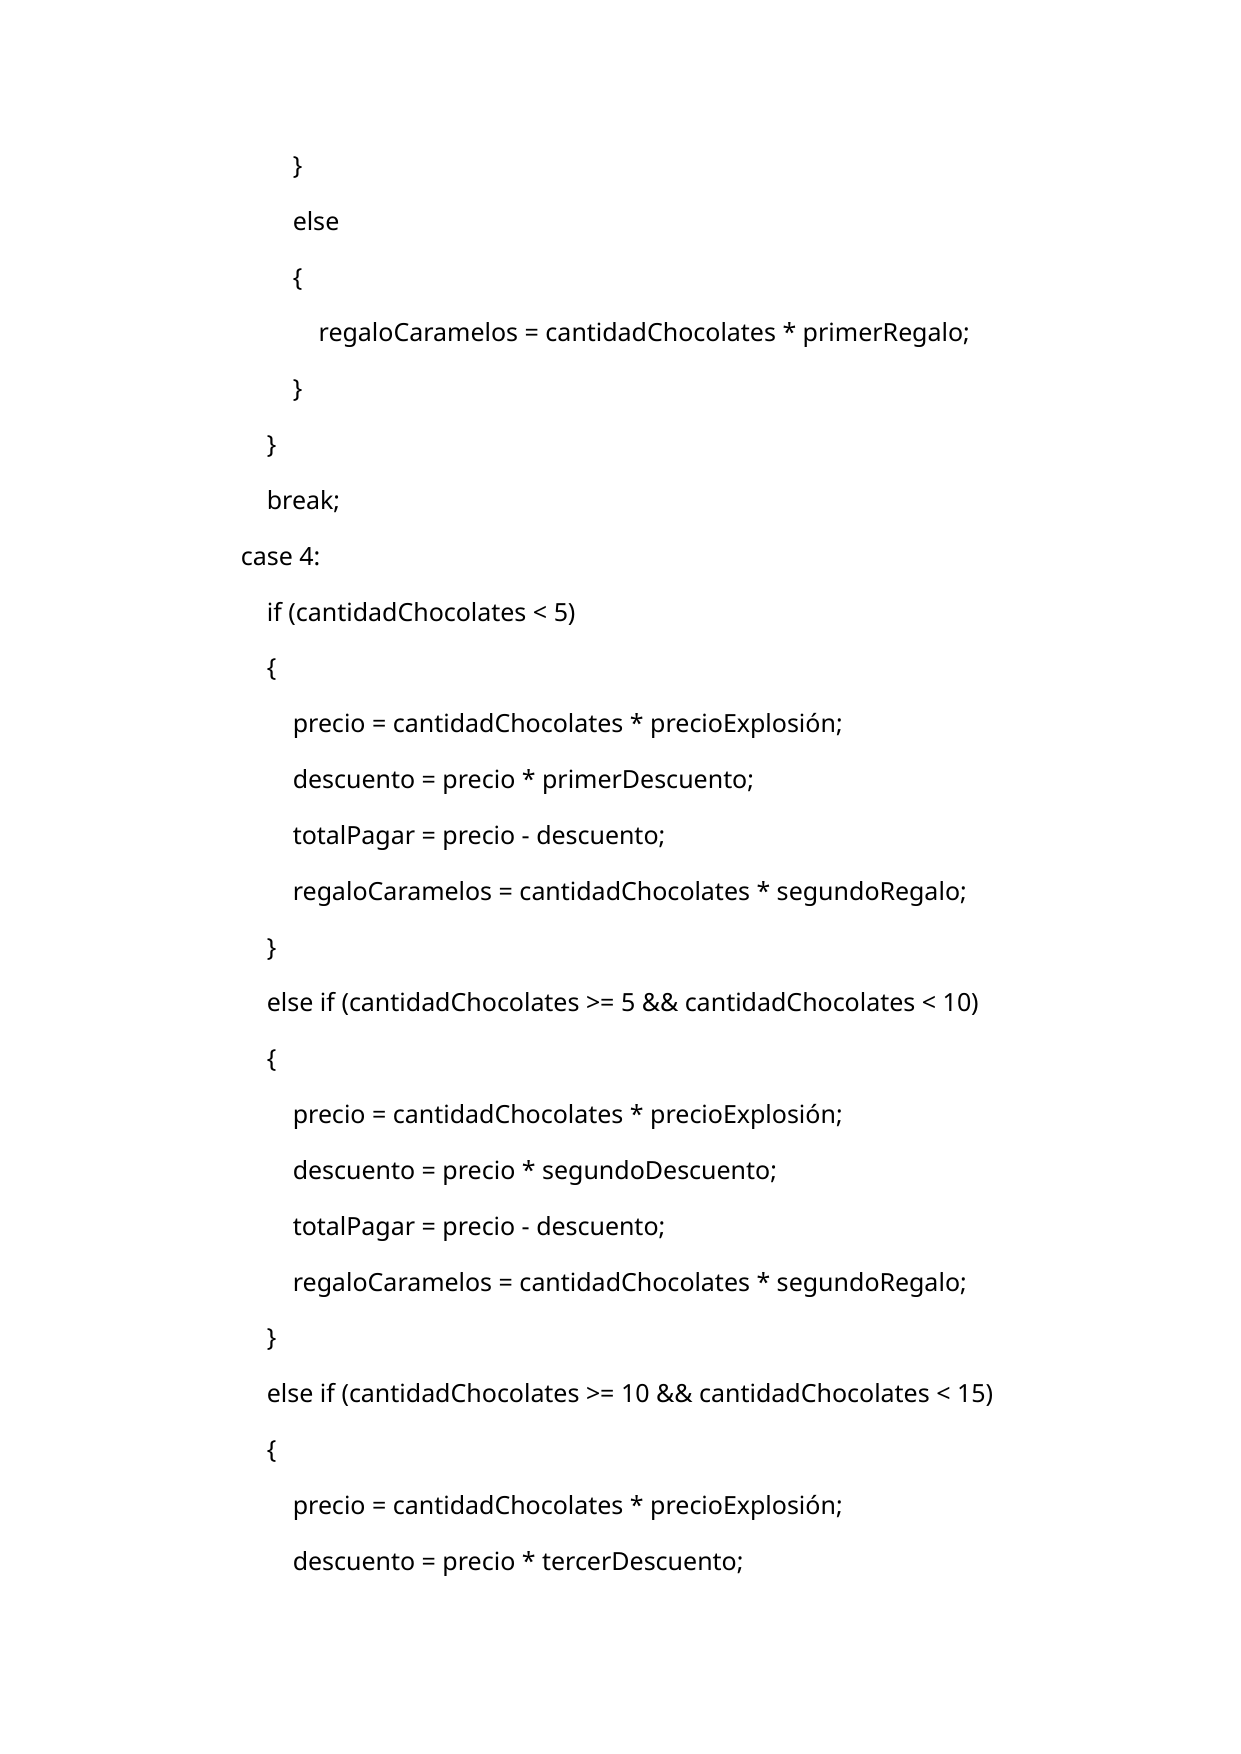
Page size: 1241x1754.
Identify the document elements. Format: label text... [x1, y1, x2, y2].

text } [215, 427, 1063, 461]
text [215, 1264, 1063, 1298]
text else if (cantidadChocolates >= 10 && cantidadChocolates < 15) [215, 1376, 1063, 1410]
text totalPagar = precio - descuento; [215, 818, 1063, 852]
text { [215, 650, 1063, 684]
text { [215, 1432, 1063, 1466]
text descuento = precio * primerDescuento; [215, 762, 1063, 796]
text precio = cantidadChocolates * precioExplosión; [215, 1097, 1063, 1131]
text } [215, 929, 1063, 963]
text break; [215, 483, 1063, 517]
text } [215, 1320, 1063, 1354]
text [215, 1488, 1063, 1522]
text case 4: [215, 538, 1063, 572]
text regaloCaramelos = cantidadChocolates * segundoRegalo; [215, 873, 1063, 907]
text descuento = precio * tercerDescuento; [215, 1543, 1063, 1577]
text else [215, 203, 1063, 237]
text totalPagar = precio - descuento; [215, 1208, 1063, 1242]
text } [215, 371, 1063, 405]
text precio = cantidadChocolates * precioExplosión; [215, 706, 1063, 740]
text descuento = precio * segundoDescuento; [215, 1153, 1063, 1187]
text if (cantidadChocolates < 5) [215, 594, 1063, 628]
text { [215, 259, 1063, 293]
text else if (cantidadChocolates >= 5 && cantidadChocolates < 10) [215, 985, 1063, 1019]
text { [215, 1041, 1063, 1075]
text regaloCaramelos = cantidadChocolates * primerRegalo; [215, 315, 1063, 349]
text } [215, 148, 1063, 182]
